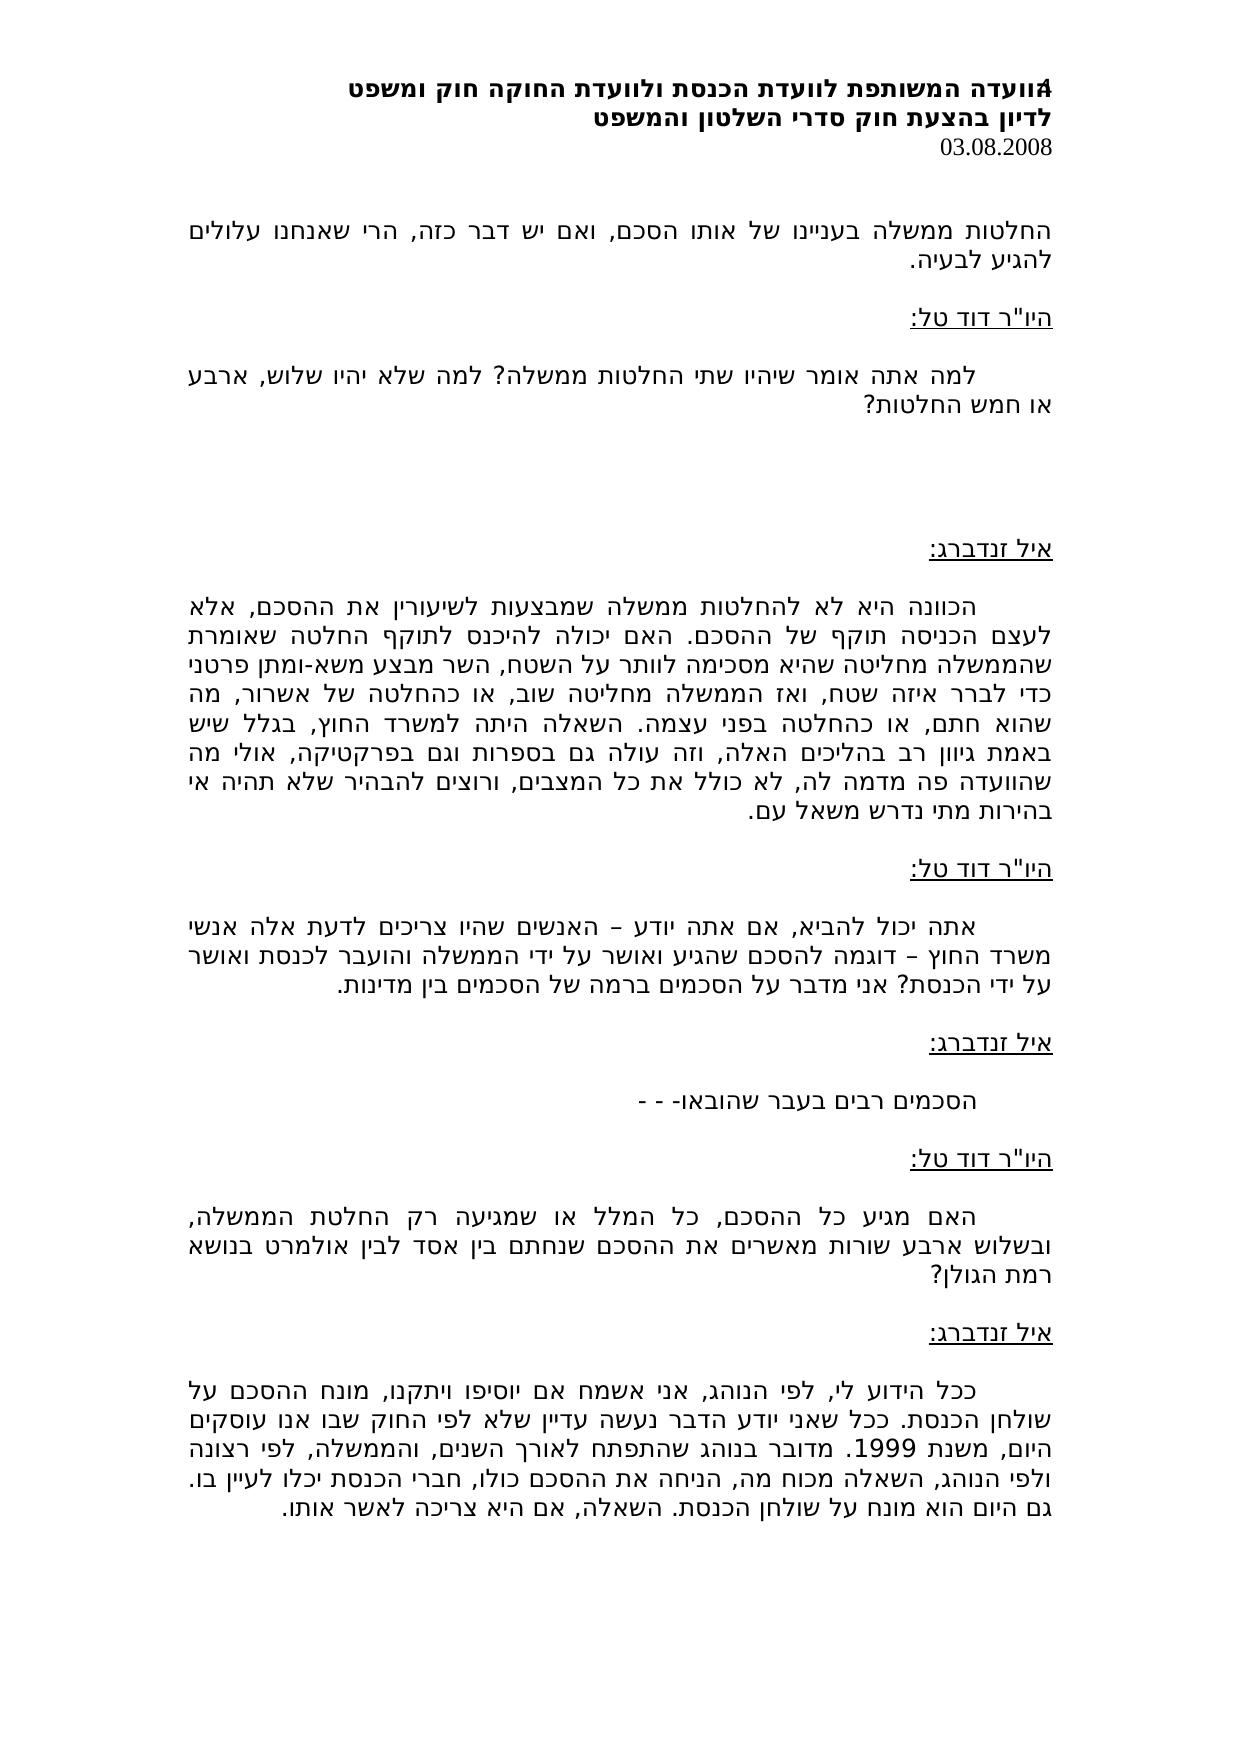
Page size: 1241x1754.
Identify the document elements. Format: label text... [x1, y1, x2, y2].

text היו"ר דוד טל: [187, 854, 1053, 883]
text איל זנדברג: [187, 1028, 1053, 1058]
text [187, 216, 1053, 274]
text איל זנדברג: [187, 534, 1053, 563]
text אתה יכול להביא, אם אתה יודע – האנשים שהיו צריכים לדעת אלה אנשי משרד החוץ – דוגמה להסכם שהגיע ואושר על ידי הממשלה והועבר לכנסת ואושר על ידי הכנסת? אני מדבר על הסכמים ברמה של הסכמים בין מדינות. [187, 912, 1053, 1000]
text הכוונה היא לא להחלטות ממשלה שמבצעות לשיעורין את ההסכם, אלא לעצם הכניסה תוקף של ההסכם. האם יכולה להיכנס לתוקף החלטה שאומרת שהממשלה מחליטה שהיא מסכימה לוותר על השטח, השר מבצע משא-ומתן פרטני כדי לברר איזה שטח, ואז הממשלה מחליטה שוב, או כהחלטה של אשרור, מה שהוא חתם, או כהחלטה בפני עצמה. השאלה היתה למשרד החוץ, בגלל שיש באמת גיוון רב בהליכים האלה, וזה עולה גם בספרות וגם בפרקטיקה, אולי מה שהוועדה פה מדמה לה, לא כולל את כל המצבים, ורוצים להבהיר שלא תהיה אי בהירות מתי נדרש משאל עם. [187, 592, 1053, 826]
text למה אתה אומר שיהיו שתי החלטות ממשלה? למה שלא יהיו שלוש, ארבע או חמש החלטות? [187, 361, 1053, 419]
text היו"ר דוד טל: [187, 1144, 1053, 1173]
text היו"ר דוד טל: [187, 303, 1053, 332]
text האם מגיע כל ההסכם, כל המלל או שמגיעה רק החלטת הממשלה, ובשלוש ארבע שורות מאשרים את ההסכם שנחתם בין אסד לבין אולמרט בנושא רמת הגולן? [187, 1202, 1053, 1290]
text איל זנדברג: [187, 1318, 1053, 1348]
text הסכמים רבים בעבר שהובאו- - - [187, 1086, 1053, 1116]
text ככל הידוע לי, לפי הנוהג, אני אשמח אם יוסיפו ויתקנו, מונח ההסכם על שולחן הכנסת. ככל שאני יודע הדבר נעשה עדיין שלא לפי החוק שבו אנו עוסקים היום, משנת 1999. מדובר בנוהג שהתפתח לאורך השנים, והממשלה, לפי רצונה ולפי הנוהג, השאלה מכוח מה, הניחה את ההסכם כולו, חברי הכנסת יכלו לעיין בו. גם היום הוא מונח על שולחן הכנסת. השאלה, אם היא צריכה לאשר אותו. [187, 1376, 1053, 1522]
